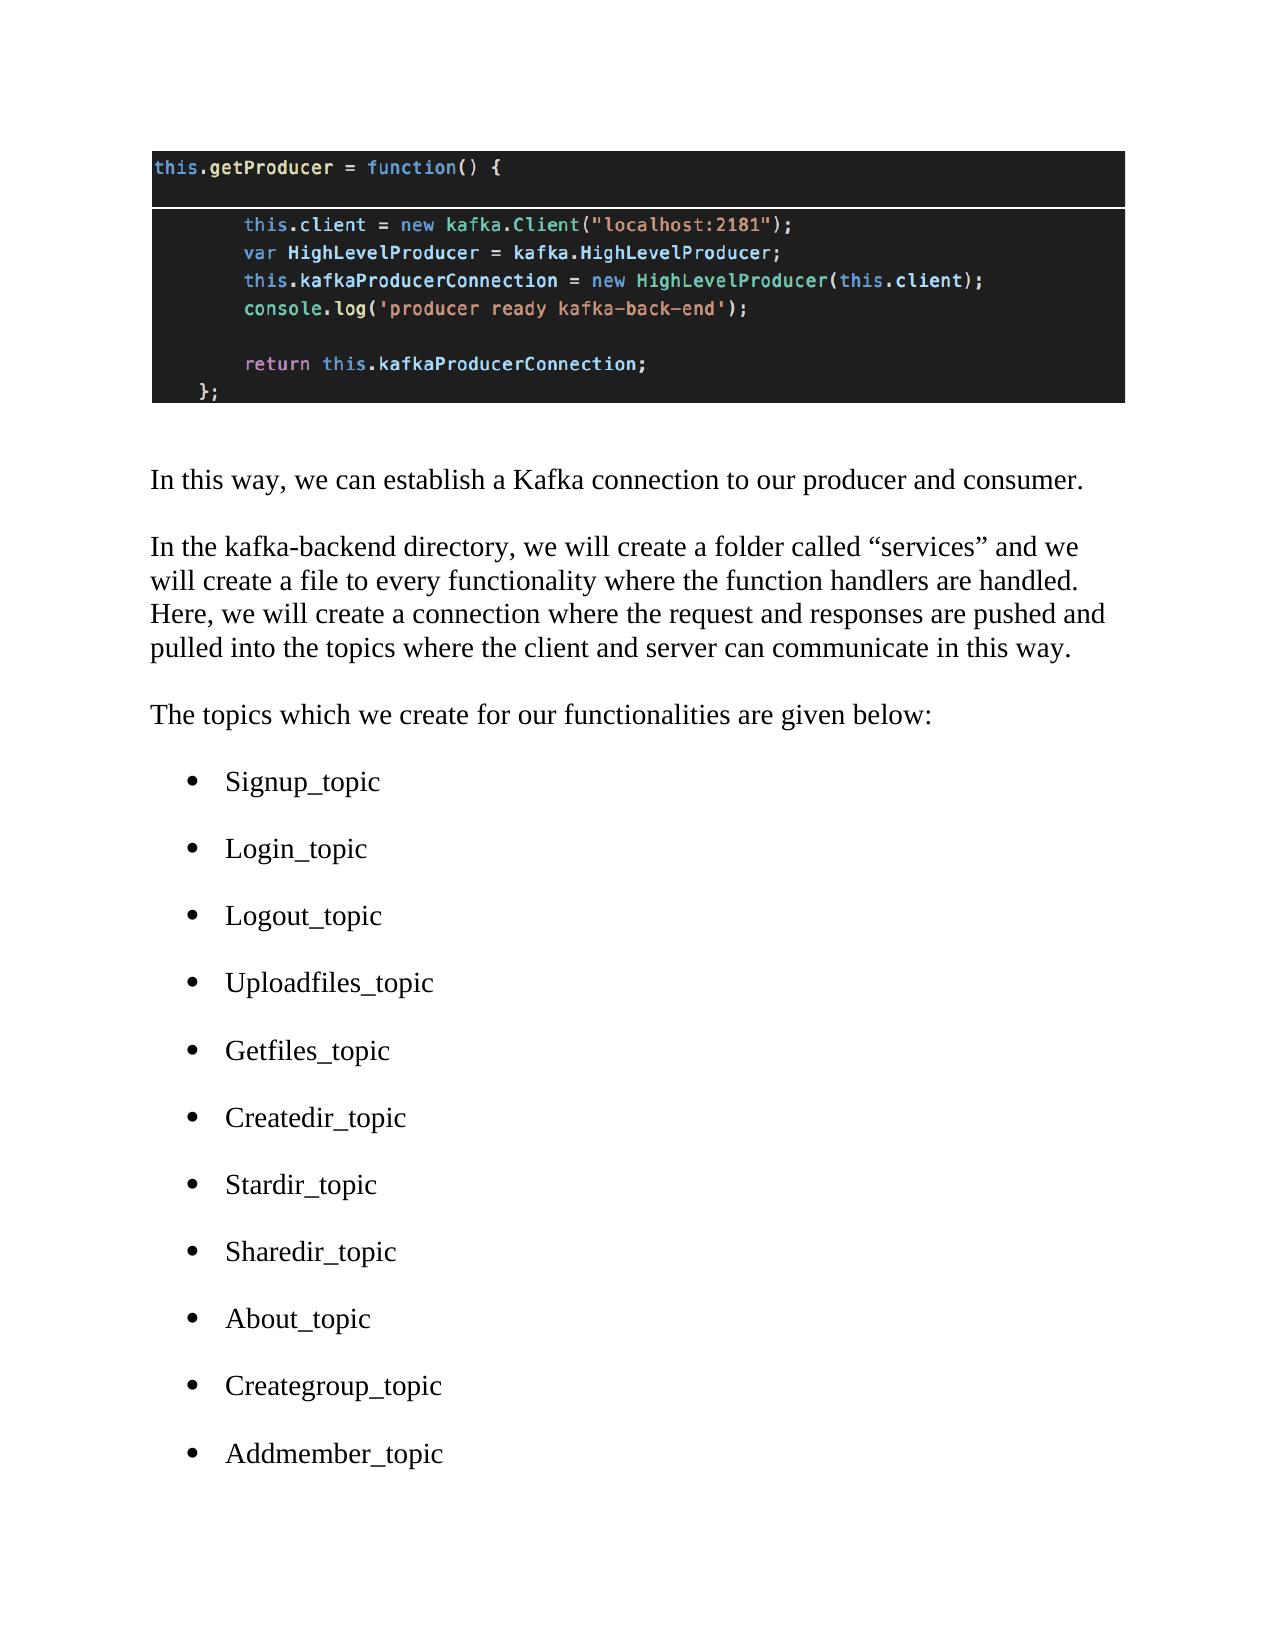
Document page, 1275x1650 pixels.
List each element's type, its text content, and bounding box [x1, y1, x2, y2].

list Stardir_topic [187, 1167, 1125, 1201]
list About_topic [187, 1301, 1125, 1335]
list Getfiles_topic [187, 1033, 1125, 1066]
list Sharedir_topic [187, 1234, 1125, 1268]
text In this way, we can establish a Kafka connection to our producer and consumer. [150, 462, 1125, 496]
text In the kafka-backend directory, we will create a folder called “services” and we will create a file to every functionality where the function handlers are handled. Here, we will create a connection where the request and responses are pushed and pulled into the topics where the client and server can communicate in this way. [150, 529, 1125, 663]
picture [150, 150, 1125, 403]
list Createdir_topic [187, 1100, 1125, 1133]
list Logout_topic [187, 898, 1125, 932]
list Signup_topic [187, 764, 1125, 797]
list Login_topic [187, 831, 1125, 865]
text The topics which we create for our functionalities are given below: [150, 697, 1125, 730]
list Creategroup_topic [187, 1368, 1125, 1402]
list Uploadfiles_topic [187, 965, 1125, 999]
list Addmember_topic [187, 1436, 1125, 1469]
